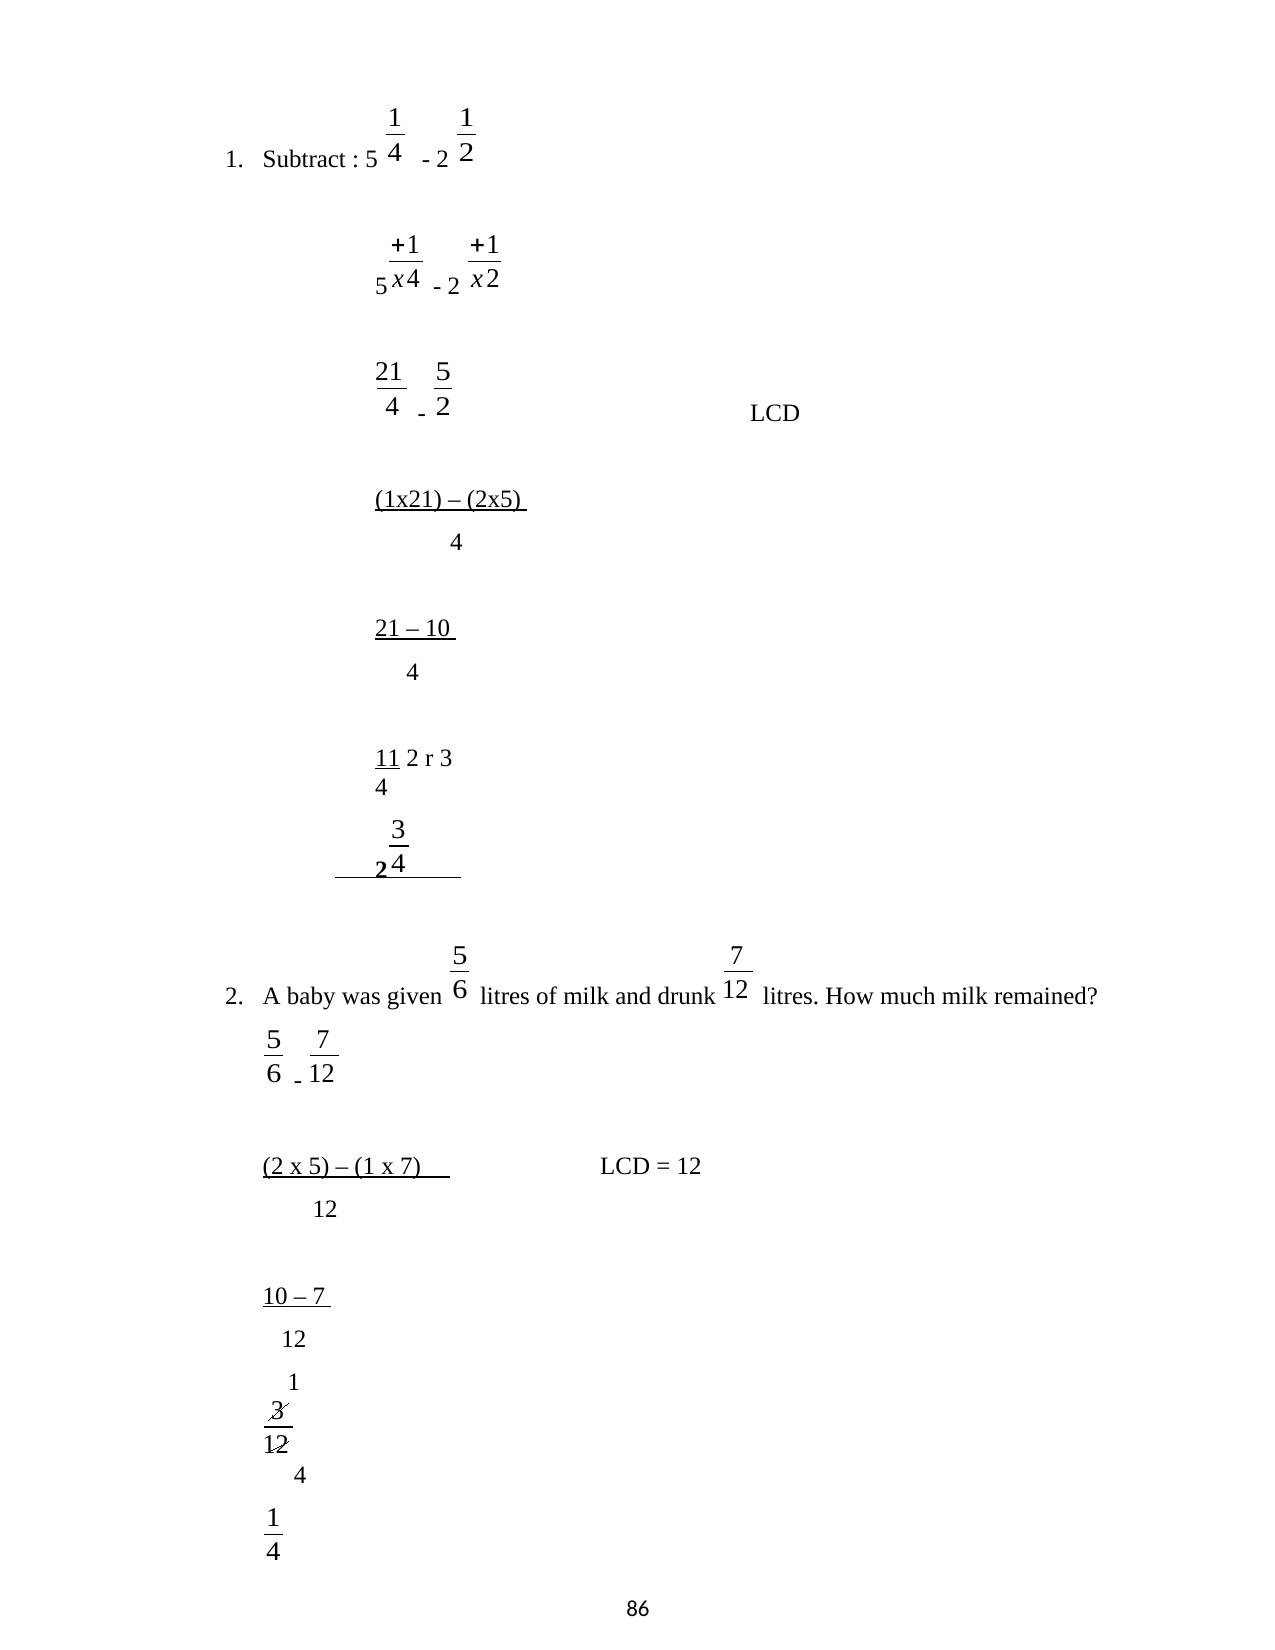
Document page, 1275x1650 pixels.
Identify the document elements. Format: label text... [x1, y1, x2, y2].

list 12 [262, 1324, 1125, 1353]
list 1 [262, 1367, 1125, 1396]
list A baby was given litres of milk and drunk litres. How much milk remained? [225, 941, 1125, 1010]
list 10 – 7 [262, 1281, 1125, 1309]
list (2 x 5) – (1 x 7) LCD = 12 [262, 1151, 1125, 1180]
list 4 [375, 772, 1125, 800]
list (1x21) – (2x5) [375, 484, 1125, 513]
list 5 - 2 [375, 230, 1125, 299]
list - [262, 1024, 1125, 1094]
list 4 [262, 1460, 1125, 1488]
list 21 – 10 [375, 613, 1125, 642]
list Subtract : 5 - 2 [225, 103, 1125, 173]
list 12 [262, 1194, 1125, 1223]
list 4 [375, 657, 1125, 685]
list 4 [375, 527, 1125, 556]
list - LCD [375, 357, 1125, 427]
list 2 [375, 815, 1125, 884]
list 11 2 r 3 [375, 743, 1125, 772]
